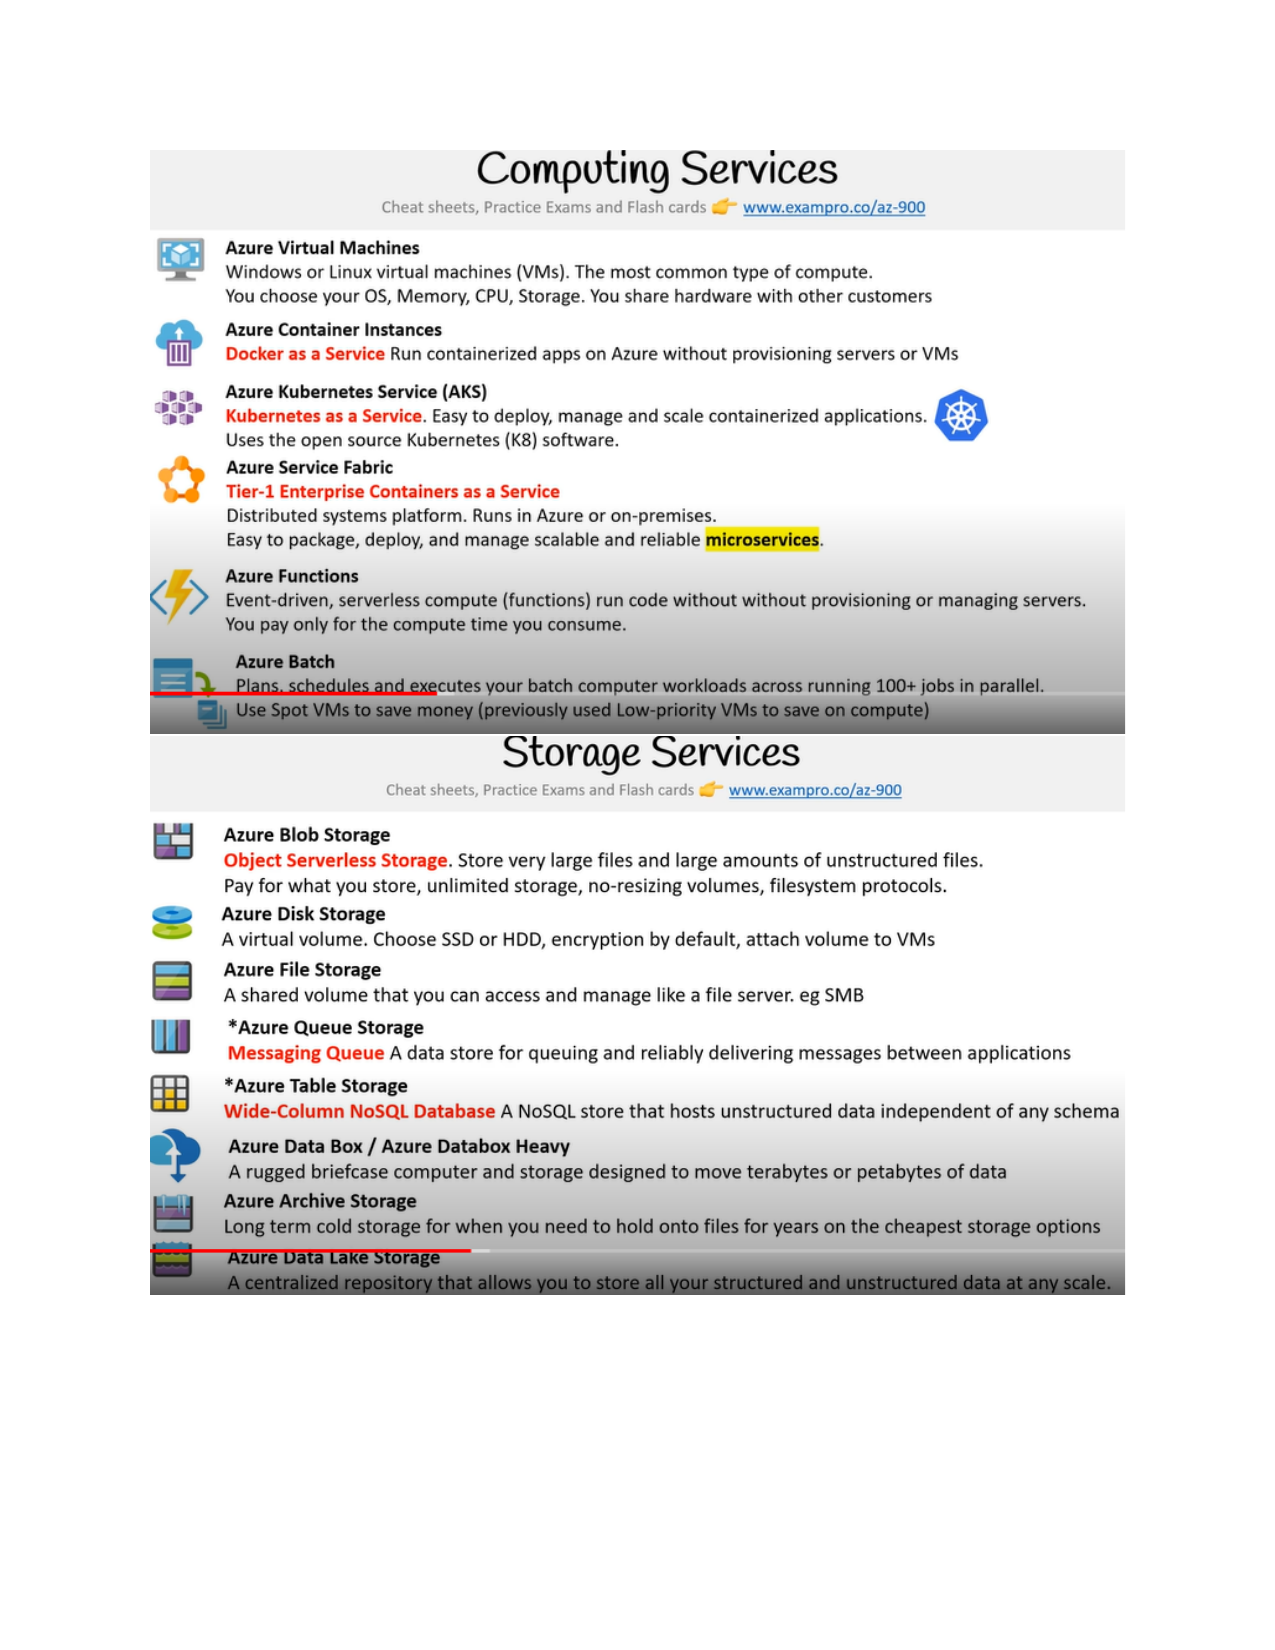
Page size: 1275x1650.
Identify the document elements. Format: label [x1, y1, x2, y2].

picture [150, 736, 1125, 1295]
picture [150, 150, 1125, 734]
